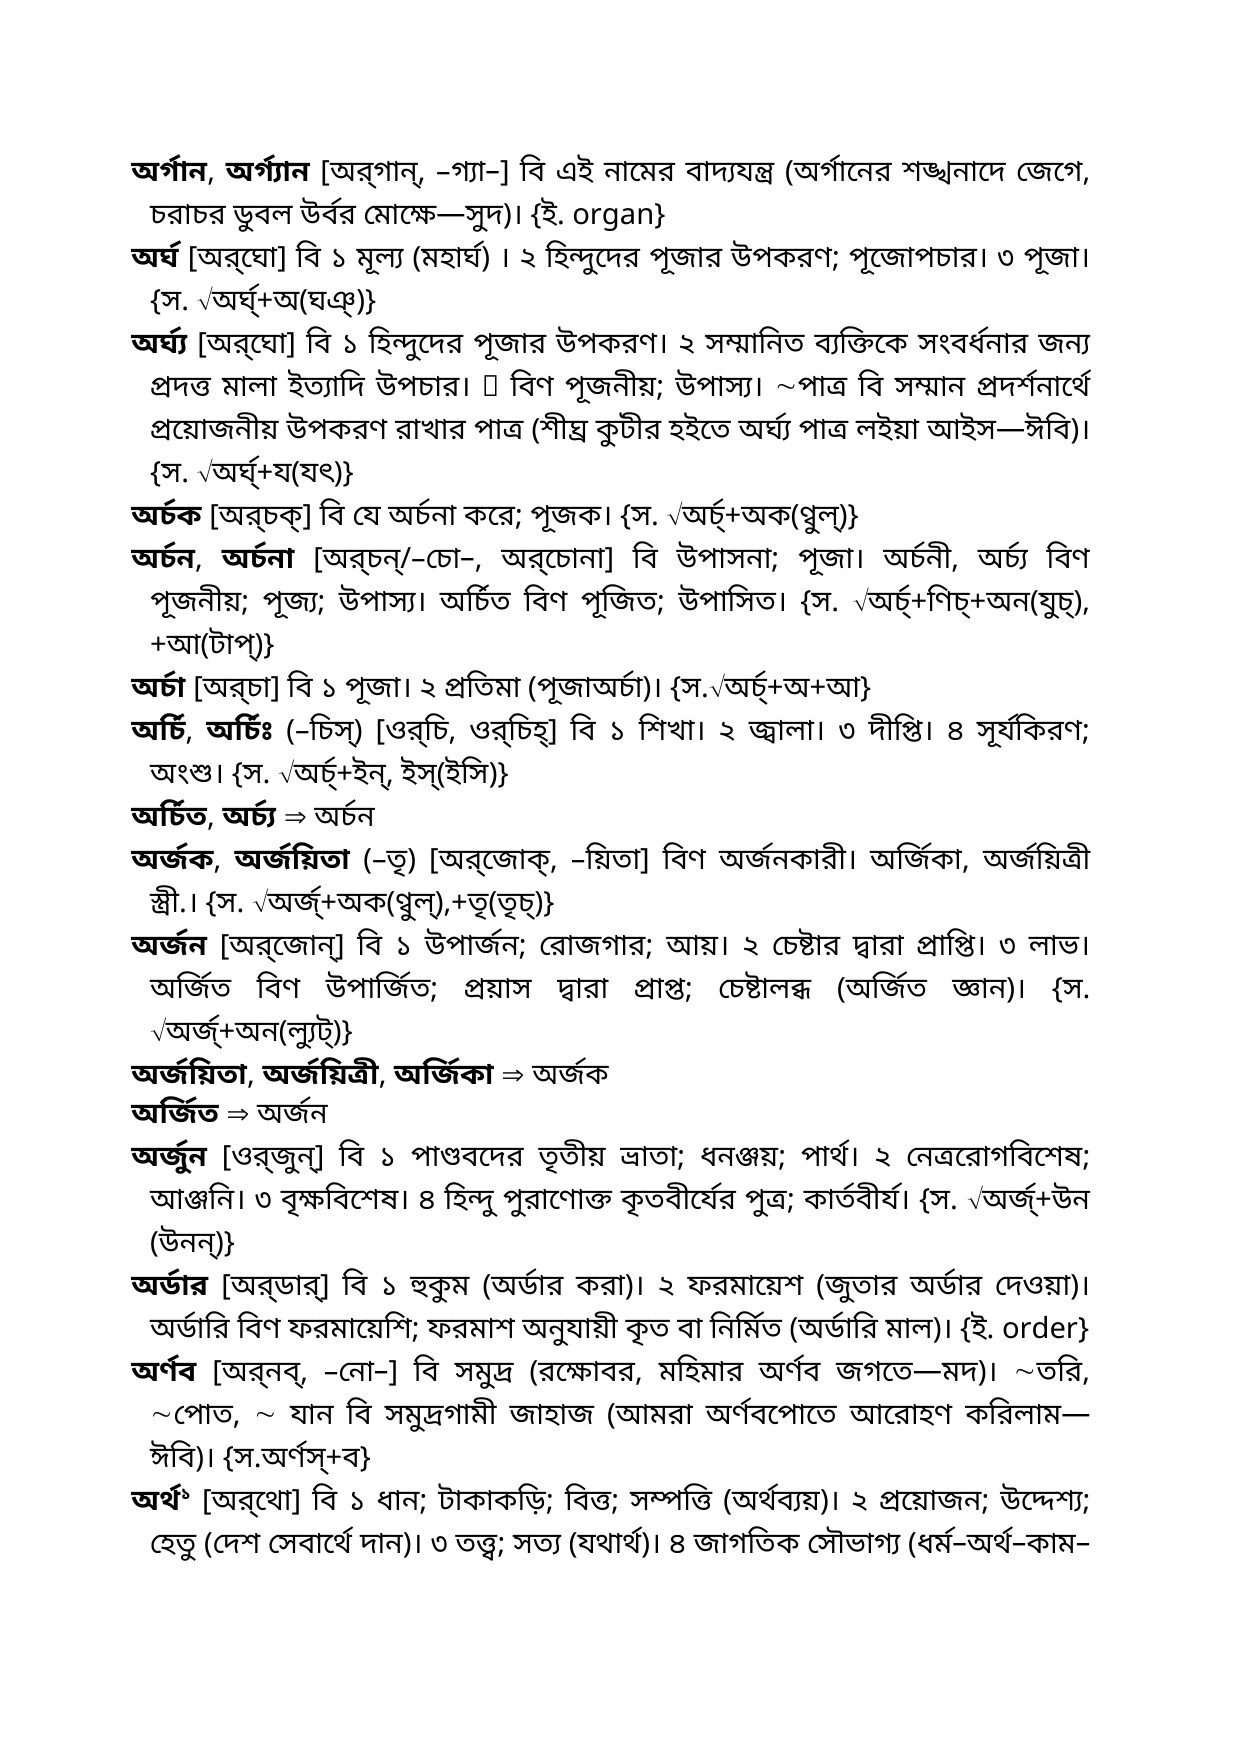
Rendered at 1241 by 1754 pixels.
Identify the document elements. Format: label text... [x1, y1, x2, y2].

text অর্ঘ [অর্‌ঘো] বি ১ মূল্য (মহার্ঘ) । ২ হিন্দুদের পূজার উপকরণ; পূজোপচার। ৩ পূজা। {স. অর্ঘ্+অ(ঘঞ্)} [131, 236, 1090, 322]
text অর্গান, অর্গ্যান [অর্‌গান্, –গ্যা–] বি এই নামের বাদ্যযন্ত্র (অর্গানের শঙ্খনাদে জেগে, চরাচর ডুবল উর্বর মোক্ষে—সুদ)। {ই. organ} [131, 150, 1090, 236]
text অর্জন [অর্‌জোন্] বি ১ উপার্জন; রোজগার; আয়। ২ চেষ্টার দ্বারা প্রাপ্তি। ৩ লাভ। অর্জিত বিণ উপার্জিত; প্রয়াস দ্বারা প্রাপ্ত; চেষ্টালব্ধ (অর্জিত জ্ঞান)। {স. অর্জ্+অন(ল্যুট্)} [131, 924, 1090, 1053]
text অর্ঘ্য [অর্‌ঘো] বি ১ হিন্দুদের পূজার উপকরণ। ২ সম্মানিত ব্যক্তিকে সংবর্ধনার জন্য প্রদত্ত মালা ইত্যাদি উপচার। বিণ পূজনীয়; উপাস্য। পাত্র বি সম্মান প্রদর্শনার্থে প্রয়োজনীয় উপকরণ রাখার পাত্র (শীঘ্র কুটীর হইতে অর্ঘ্য পাত্র লইয়া আইস—ঈবি)। {স. অর্ঘ্+য(যৎ)} [131, 322, 1090, 494]
text অর্চা [অর্‌চা] বি ১ পূজা। ২ প্রতিমা (পূজাঅর্চা)। {স.অর্চ্+অ+আ} [131, 666, 1090, 709]
text অর্জয়িতা, অর্জয়িত্রী, অর্জিকা অর্জক [131, 1053, 1090, 1096]
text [131, 1479, 1090, 1565]
text অর্চি, অর্চিঃ (–চিস্) [ওর্‌চি, ওর্‌চিহ্] বি ১ শিখা। ২ জ্বালা। ৩ দীপ্তি। ৪ সূর্যকিরণ; অংশু। {স. অর্চ্+ইন্, ইস্(‌ইসি)} [131, 709, 1090, 795]
text অর্ণব [অর্‌নব্, –নো–] বি সমুদ্র (রক্ষোবর, মহিমার অর্ণব জগতে—মদ)। তরি, পোত, যান বি সমুদ্রগামী জাহাজ (আমরা অর্ণবপোতে আরোহণ করিলাম—ঈবি)। {স.অর্ণস্+ব} [131, 1350, 1090, 1479]
text অর্চক [অর্‌চক্] বি যে অর্চনা করে; পূজক। {স. অর্চ্+অক(ণ্বুল্)} [131, 494, 1090, 537]
text অর্জক, অর্জয়িতা (–তৃ) [অর্‌জোক্, –য়িতা] বিণ অর্জনকারী। অর্জিকা, অর্জয়িত্রী স্ত্রী.। {স. অর্জ্+অক(ণ্বুল্),+তৃ(তৃচ্)} [131, 838, 1090, 924]
text অর্চন, অর্চনা [অর্‌চন্/–চো–, অর্‌চোনা] বি উপাসনা; পূজা। অর্চনী, অর্চ্য বিণ পূজনীয়; পূজ্য; উপাস্য। অর্চিত বিণ পূজিত; উপাসিত। {স. অর্চ্+ণিচ্+অন(যুচ্),+আ(টাপ্)} [131, 537, 1090, 666]
text অর্ডার [অর্‌ডার্] বি ১ হুকুম (অর্ডার করা)। ২ ফরমায়েশ (জুতার অর্ডার দেওয়া)। অর্ডারি বিণ ফরমায়েশি; ফরমাশ অনুযায়ী কৃত বা নির্মিত (অর্ডারি মাল)। {ই. order} [131, 1264, 1090, 1350]
text অর্চিত, অর্চ্য অর্চন [131, 795, 1090, 838]
text অর্জিত অর্জন [131, 1096, 1090, 1135]
text অর্জুন [ওর্‌জুন্] বি ১ পাণ্ডবদের তৃতীয় ভ্রাতা; ধনঞ্জয়; পার্থ। ২ নেত্ররোগবিশেষ; আঞ্জনি। ৩ বৃক্ষবিশেষ। ৪ হিন্দু পুরাণোক্ত কৃতবীর্যের পুত্র; কার্তবীর্য। {স. অর্জ্+উন (উনন্)} [131, 1135, 1090, 1264]
